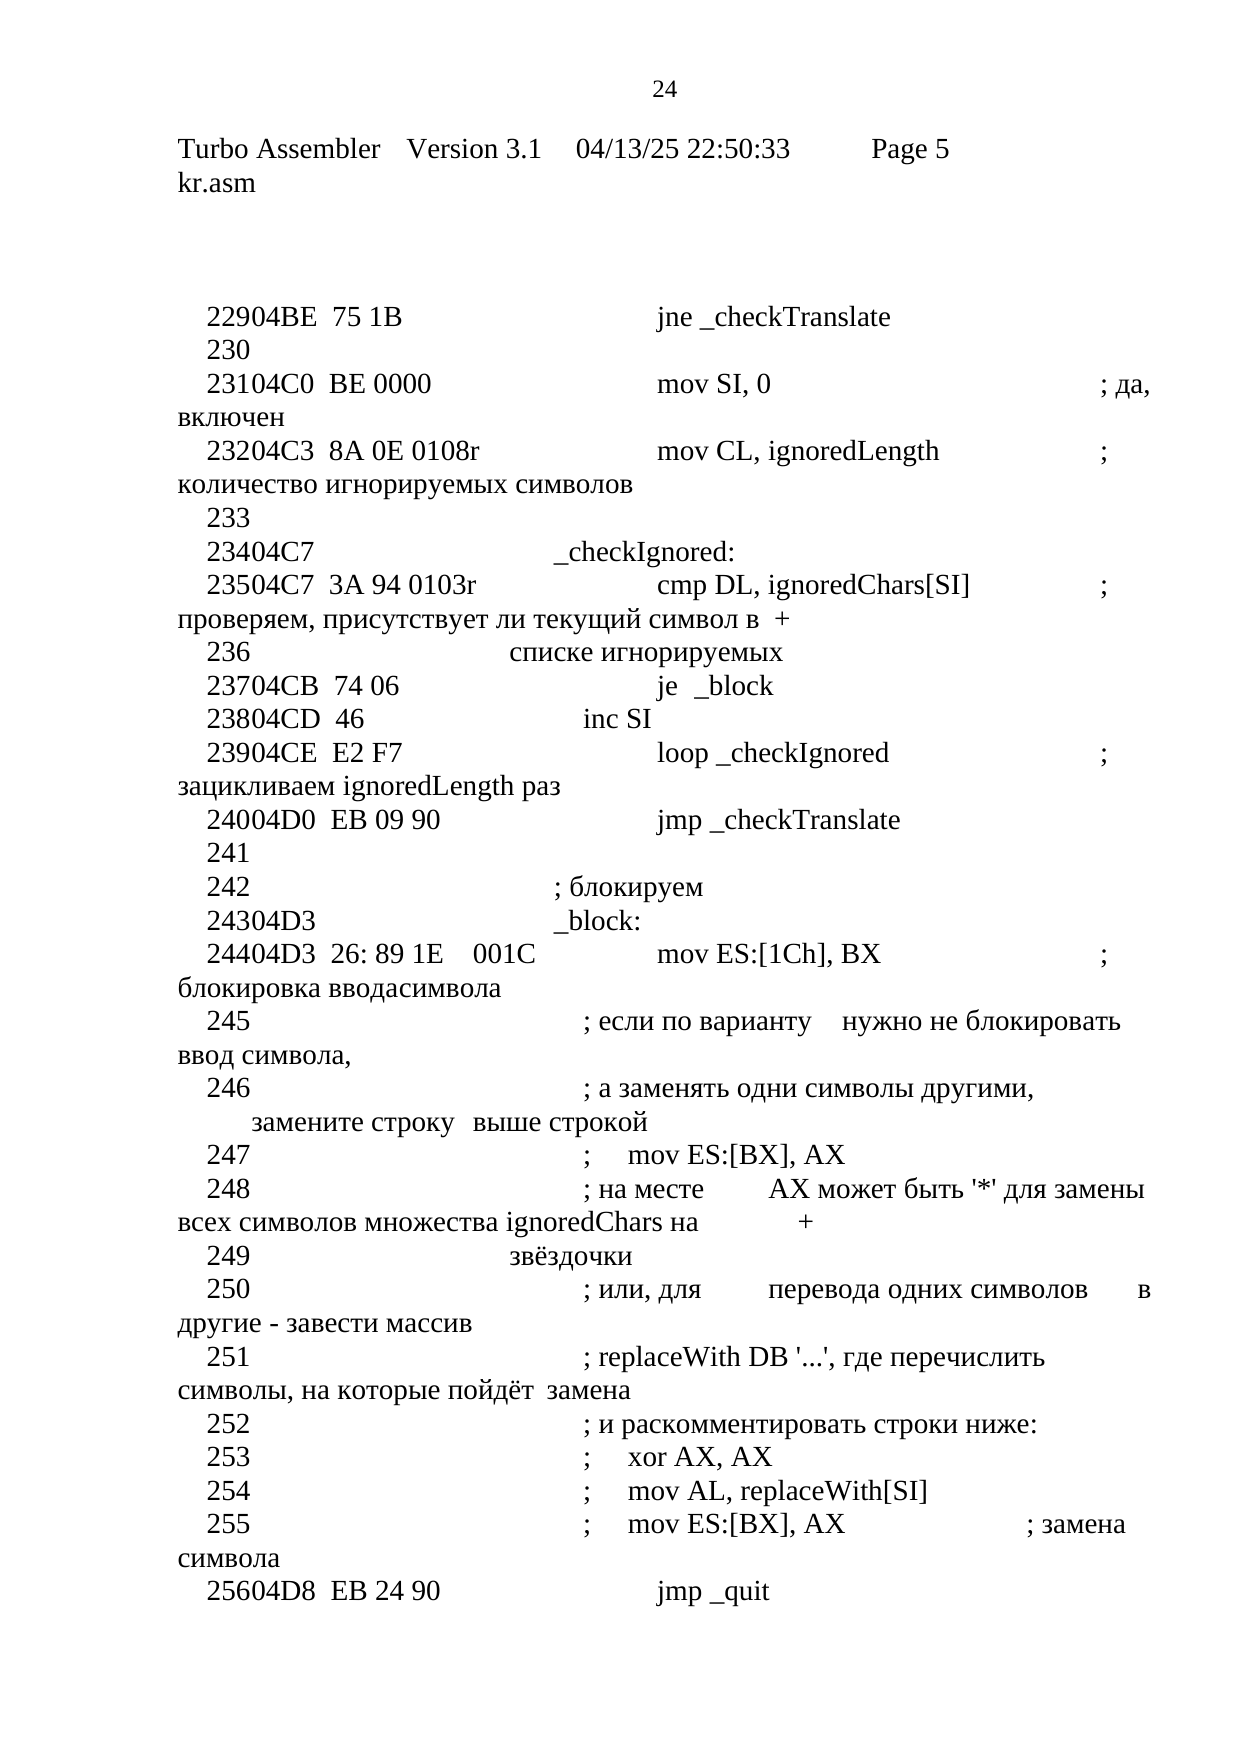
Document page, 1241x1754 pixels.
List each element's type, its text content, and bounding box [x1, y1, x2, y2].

text 233 [177, 500, 1152, 534]
text 249 звёздочки [177, 1238, 1152, 1272]
text 238 04CD 46 inc SI [177, 701, 1152, 735]
text 247 ; mov ES:[BX], AX [177, 1137, 1152, 1171]
text 251 ; replaceWith DB '...', где перечислить символы, на которые пойдёт замена [177, 1339, 1152, 1406]
text 243 04D3 _block: [177, 903, 1152, 936]
text 256 04D8 EB 24 90 jmp _quit [177, 1573, 1152, 1607]
text 232 04C3 8A 0E 0108r mov CL, ignoredLength ; количество игнорируемых символов [177, 433, 1152, 500]
text 237 04CB 74 06 je _block [177, 668, 1152, 701]
text 252 ; и раскомментировать строки ниже: [177, 1406, 1152, 1439]
text 250 ; или, для перевода одних символов в другие - завести массив [177, 1272, 1152, 1339]
text 230 [177, 332, 1152, 366]
text 244 04D3 26: 89 1E 001C mov ES:[1Ch], BX ; блокировка ввода символа [177, 936, 1152, 1003]
text 236 списке игнорируемых [177, 634, 1152, 668]
text 254 ; mov AL, replaceWith[SI] [177, 1473, 1152, 1506]
text 240 04D0 EB 09 90 jmp _checkTranslate [177, 802, 1152, 836]
text 248 ; на месте AX может быть '*' для замены всех символов множества ignoredChars на + [177, 1171, 1152, 1238]
text 239 04CE E2 F7 loop _checkIgnored ; зацикливаем ignoredLength раз [177, 735, 1152, 802]
text Turbo Assembler Version 3.1 04/13/25 22:50:33 Page 5 [177, 131, 1152, 165]
text 255 ; mov ES:[BX], AX ; замена символа [177, 1506, 1152, 1573]
text 229 04BE 75 1B jne _checkTranslate [177, 299, 1152, 332]
text kr.asm [177, 165, 1152, 198]
text 242 ; блокируем [177, 869, 1152, 903]
text 241 [177, 836, 1152, 869]
text 231 04C0 BE 0000 mov SI, 0 ; да, включен [177, 366, 1152, 433]
text 235 04C7 3A 94 0103r cmp DL, ignoredChars[SI] ; проверяем, присутствует ли текущий символ в + [177, 567, 1152, 634]
text 253 ; xor AX, AX [177, 1439, 1152, 1473]
text 234 04C7 _checkIgnored: [177, 534, 1152, 567]
text 246 ; а заменять одни символы другими, замените строку выше строкой [177, 1070, 1152, 1137]
text 245 ; если по варианту нужно не блокировать ввод символа, [177, 1003, 1152, 1070]
